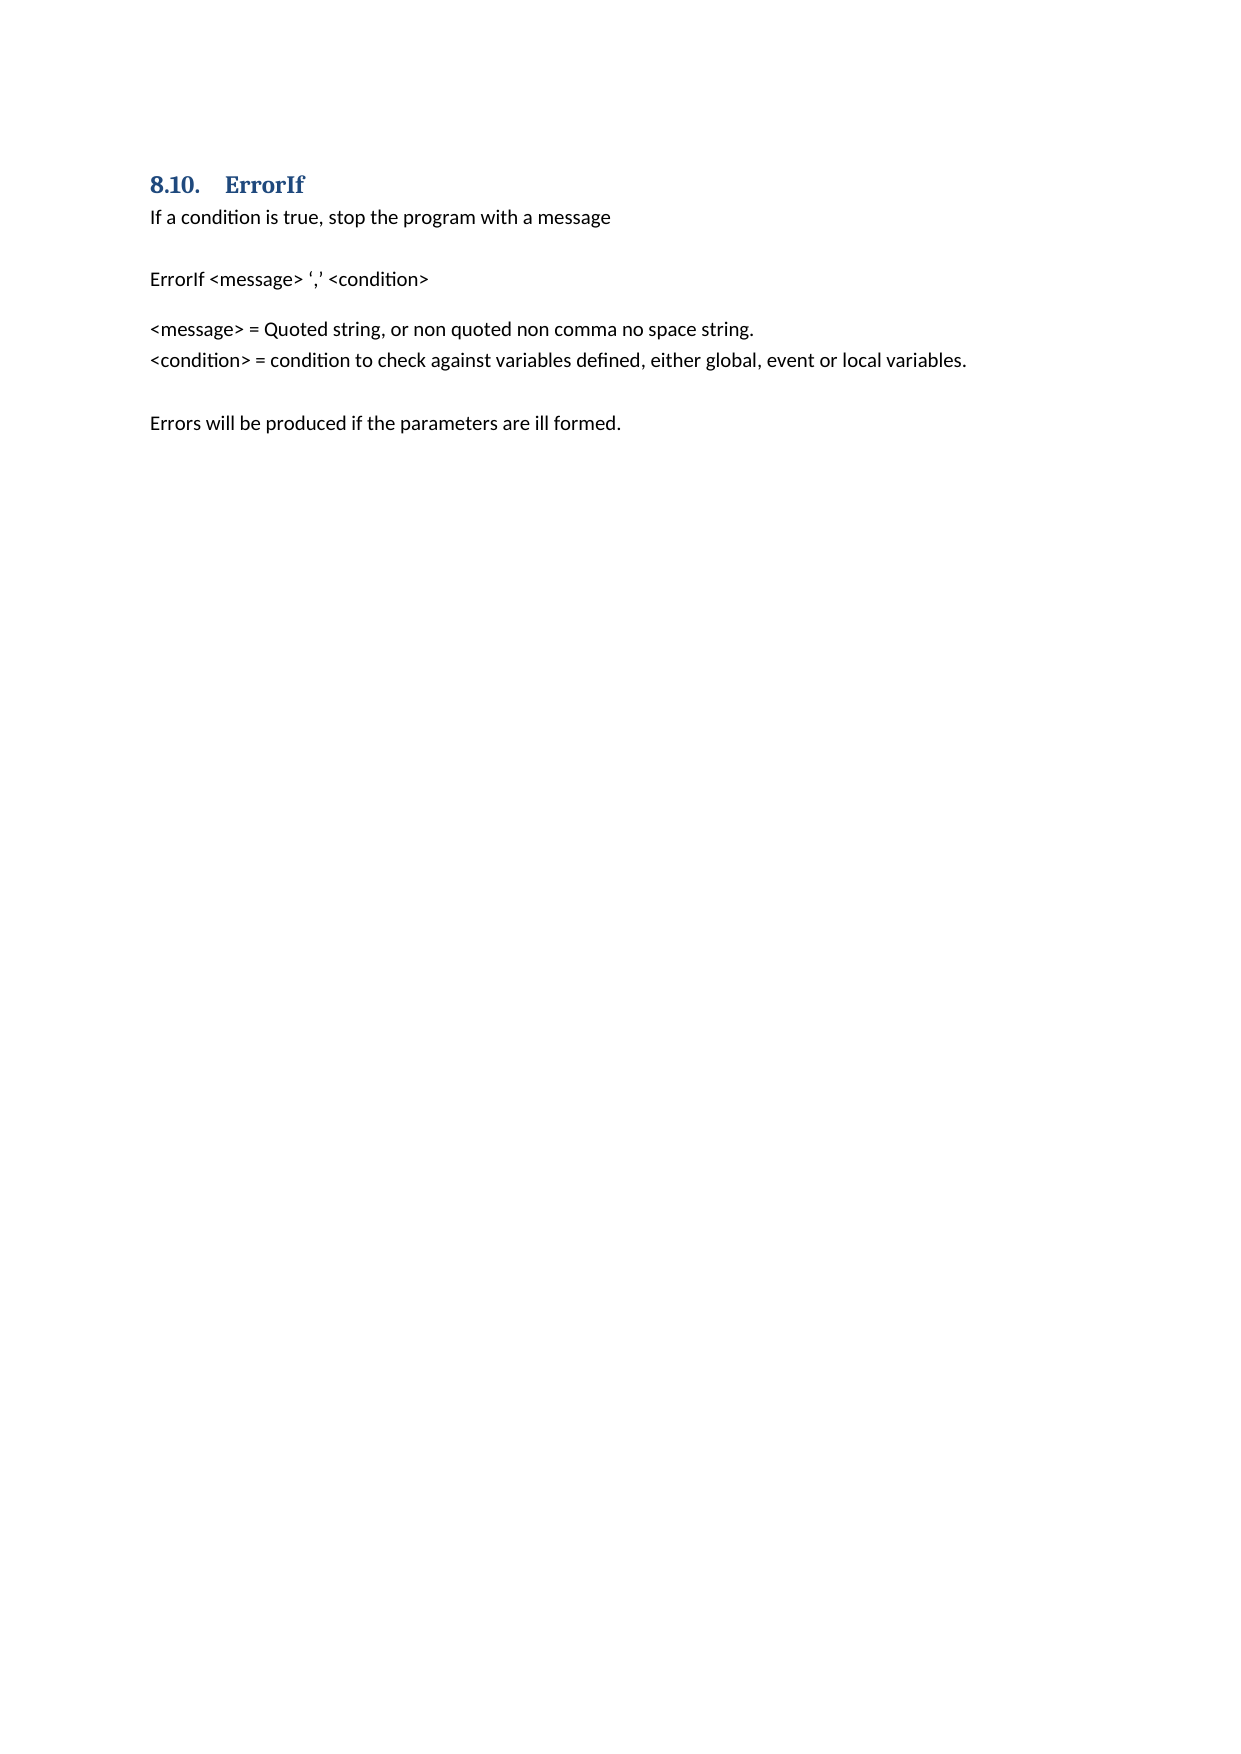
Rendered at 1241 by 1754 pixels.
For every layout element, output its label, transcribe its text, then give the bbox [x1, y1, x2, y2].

text <message> = Quoted string, or non quoted non comma no space string. [150, 316, 1090, 342]
text Errors will be produced if the parameters are ill formed. [150, 410, 1090, 436]
text If a condition is true, stop the program with a message [150, 204, 1090, 229]
text <condition> = condition to check against variables defined, either global, event or local variables. [150, 348, 1090, 373]
subtitle ErrorIf [150, 171, 1090, 199]
text ErrorIf <message> ‘,’ <condition> [150, 266, 1090, 292]
